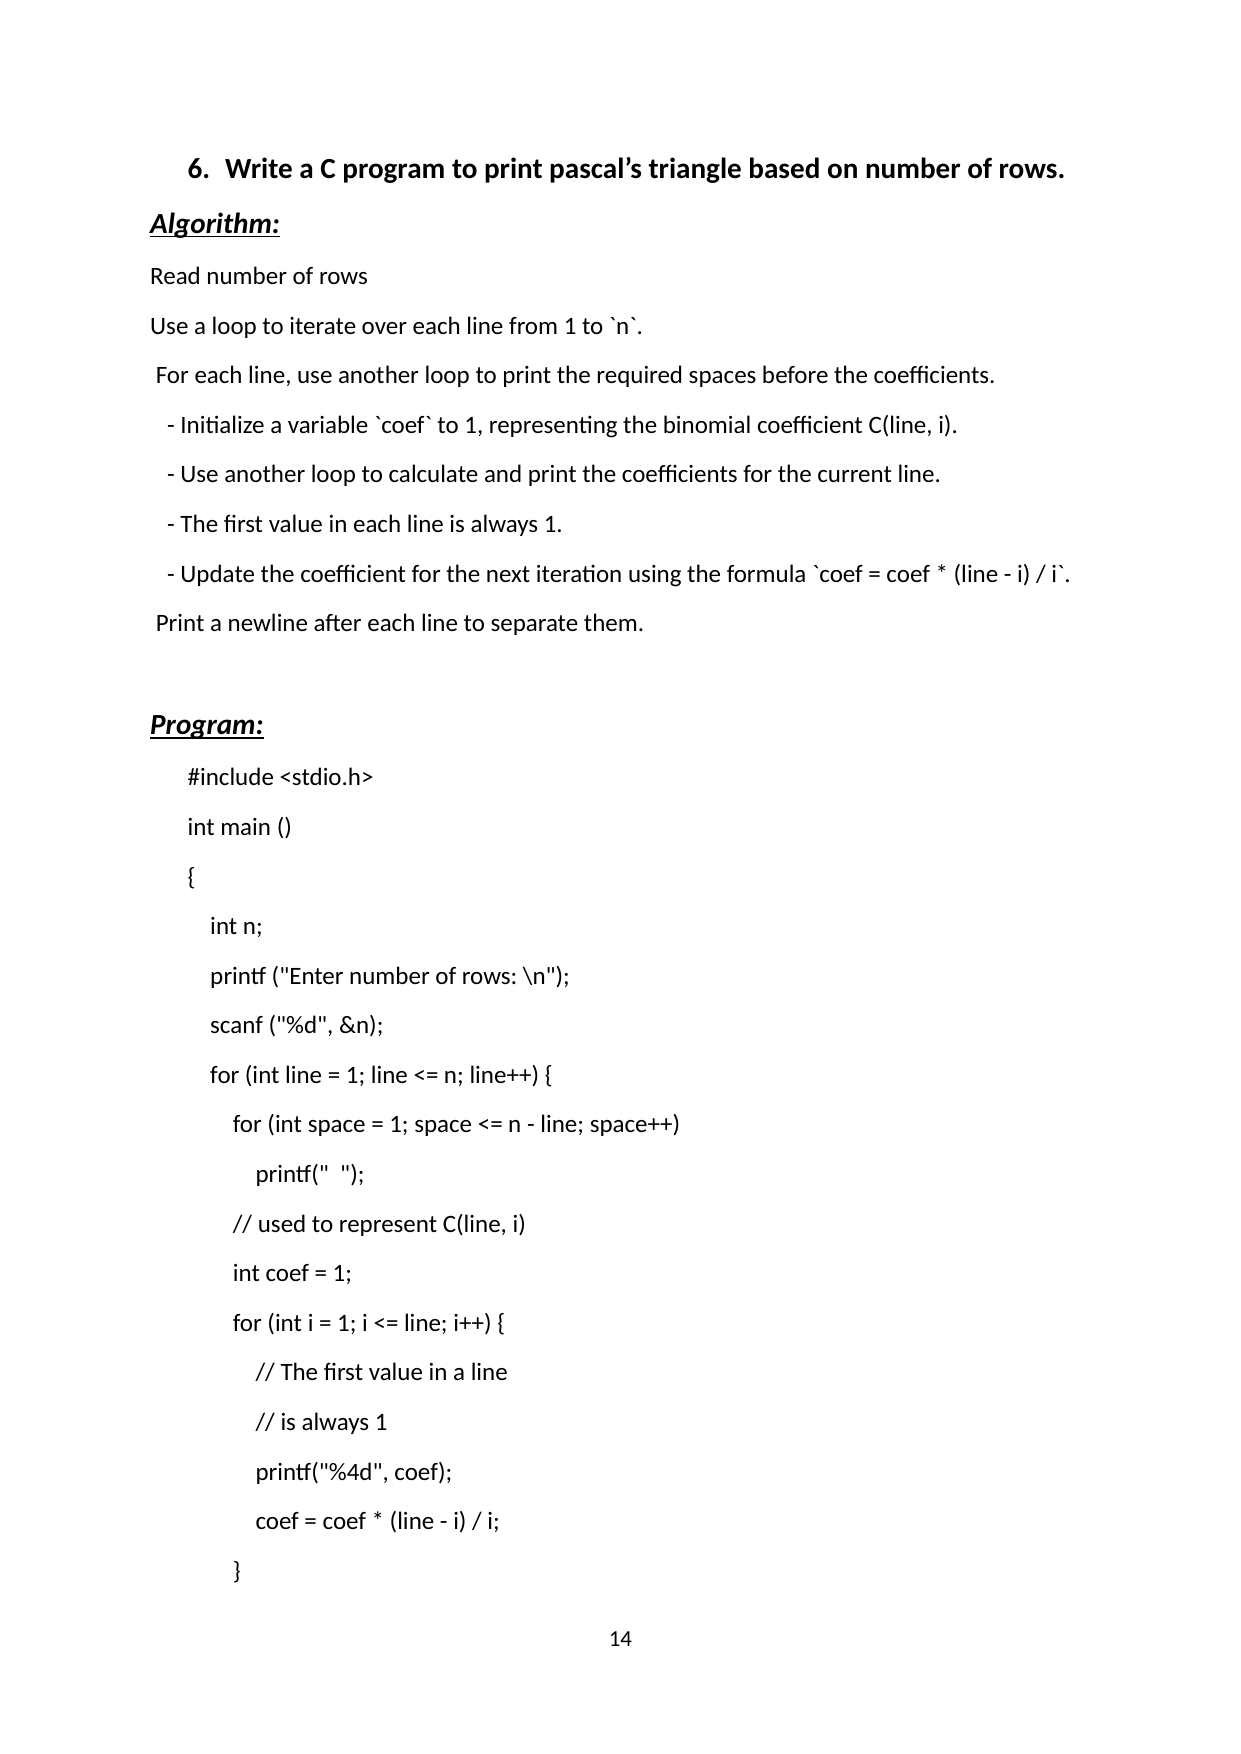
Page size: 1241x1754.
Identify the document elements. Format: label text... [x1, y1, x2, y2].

text - The first value in each line is always 1. [150, 508, 1090, 539]
text // used to represent C(line, i) [187, 1208, 1090, 1238]
text #include <stdio.h> [187, 762, 1090, 792]
text Read number of rows [150, 260, 1090, 291]
text Program: [150, 706, 1090, 742]
text // The first value in a line [187, 1357, 1090, 1387]
text - Update the coefficient for the next iteration using the formula `coef = coef * (line - i) / i`. [150, 558, 1090, 588]
text printf(" "); [187, 1158, 1090, 1189]
text for (int i = 1; i <= line; i++) { [187, 1307, 1090, 1337]
text - Initialize a variable `coef` to 1, representing the binomial coefficient C(line, i). [150, 409, 1090, 439]
text int coef = 1; [187, 1257, 1090, 1288]
text For each line, use another loop to print the required spaces before the coefficients. [150, 359, 1090, 390]
text int main () [187, 811, 1090, 842]
text } [187, 1555, 1090, 1585]
text Use a loop to iterate over each line from 1 to `n`. [150, 310, 1090, 340]
text // is always 1 [187, 1406, 1090, 1437]
text Print a newline after each line to separate them. [150, 607, 1090, 638]
text - Use another loop to calculate and print the coefficients for the current line. [150, 458, 1090, 489]
text { [187, 861, 1090, 891]
text printf ("Enter number of rows: \n"); [187, 960, 1090, 990]
text coef = coef * (line - i) / i; [187, 1505, 1090, 1536]
text Algorithm: [150, 205, 1090, 241]
text for (int line = 1; line <= n; line++) { [187, 1059, 1090, 1089]
text int n; [187, 910, 1090, 941]
text for (int space = 1; space <= n - line; space++) [187, 1109, 1090, 1139]
text scanf ("%d", &n); [187, 1009, 1090, 1040]
text printf("%4d", coef); [187, 1456, 1090, 1486]
list Write a C program to print pascal’s triangle based on number of rows. [187, 150, 1090, 186]
